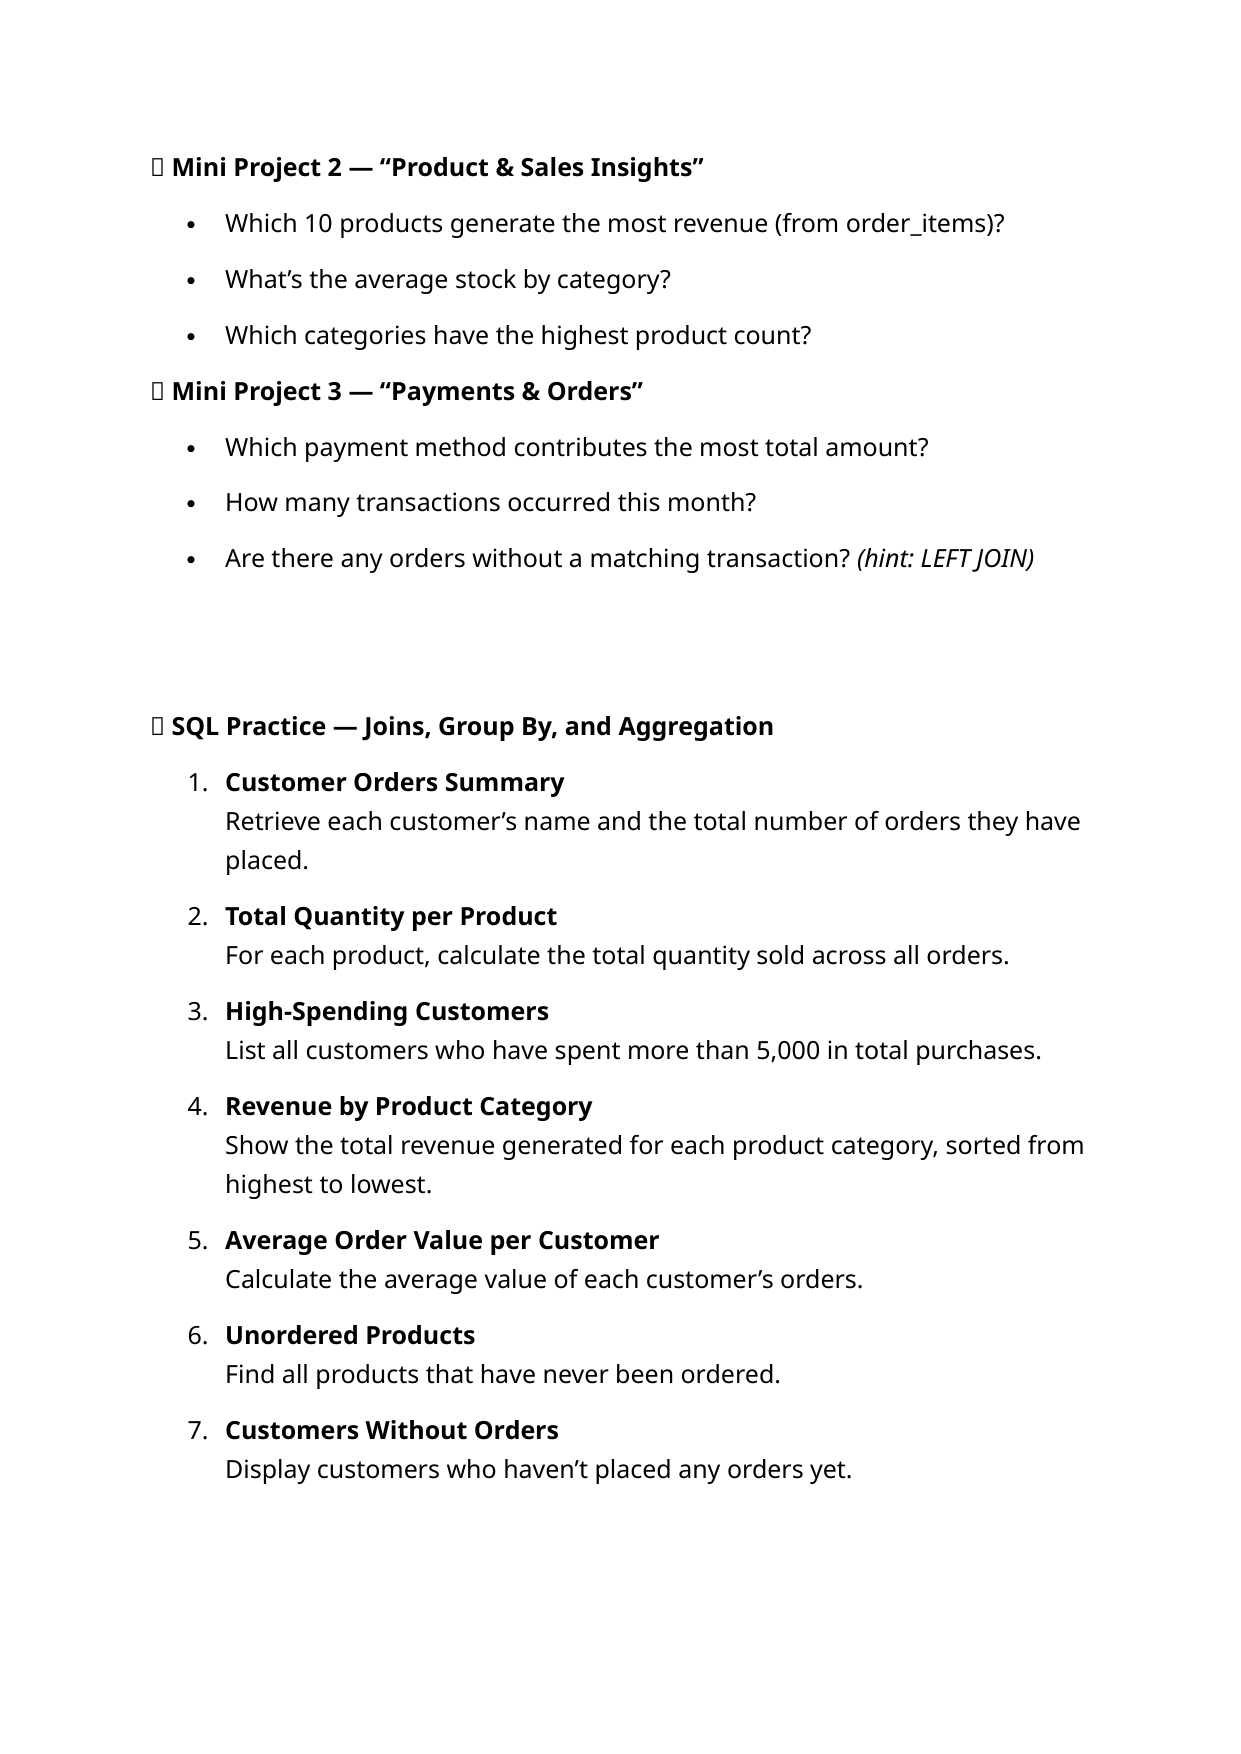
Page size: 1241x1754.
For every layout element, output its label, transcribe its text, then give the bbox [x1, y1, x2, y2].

list Total Quantity per Product For each product, calculate the total quantity sold across all orders. [187, 898, 1090, 972]
list How many transactions occurred this month? [187, 485, 1090, 519]
list High-Spending Customers List all customers who have spent more than 5,000 in total purchases. [187, 993, 1090, 1067]
list Revenue by Product Category Show the total revenue generated for each product category, sorted from highest to lowest. [187, 1088, 1090, 1201]
list Unordered Products Find all products that have never been ordered. [187, 1317, 1090, 1391]
list Average Order Value per Customer Calculate the average value of each customer’s orders. [187, 1222, 1090, 1296]
list What’s the average stock by category? [187, 262, 1090, 296]
list Customers Without Orders Display customers who haven’t placed any orders yet. [187, 1412, 1090, 1486]
list Customer Orders Summary Retrieve each customer’s name and the total number of orders they have placed. [187, 764, 1090, 877]
text 💡 Mini Project 2 — “Product & Sales Insights” [150, 150, 1090, 184]
list Which categories have the highest product count? [187, 317, 1090, 352]
list Which payment method contributes the most total amount? [187, 429, 1090, 463]
list Are there any orders without a matching transaction? (hint: LEFT JOIN) [187, 541, 1090, 575]
text 💡 Mini Project 3 — “Payments & Orders” [150, 373, 1090, 407]
list Which 10 products generate the most revenue (from order_items)? [187, 206, 1090, 240]
text 🧩 SQL Practice — Joins, Group By, and Aggregation [150, 708, 1090, 742]
